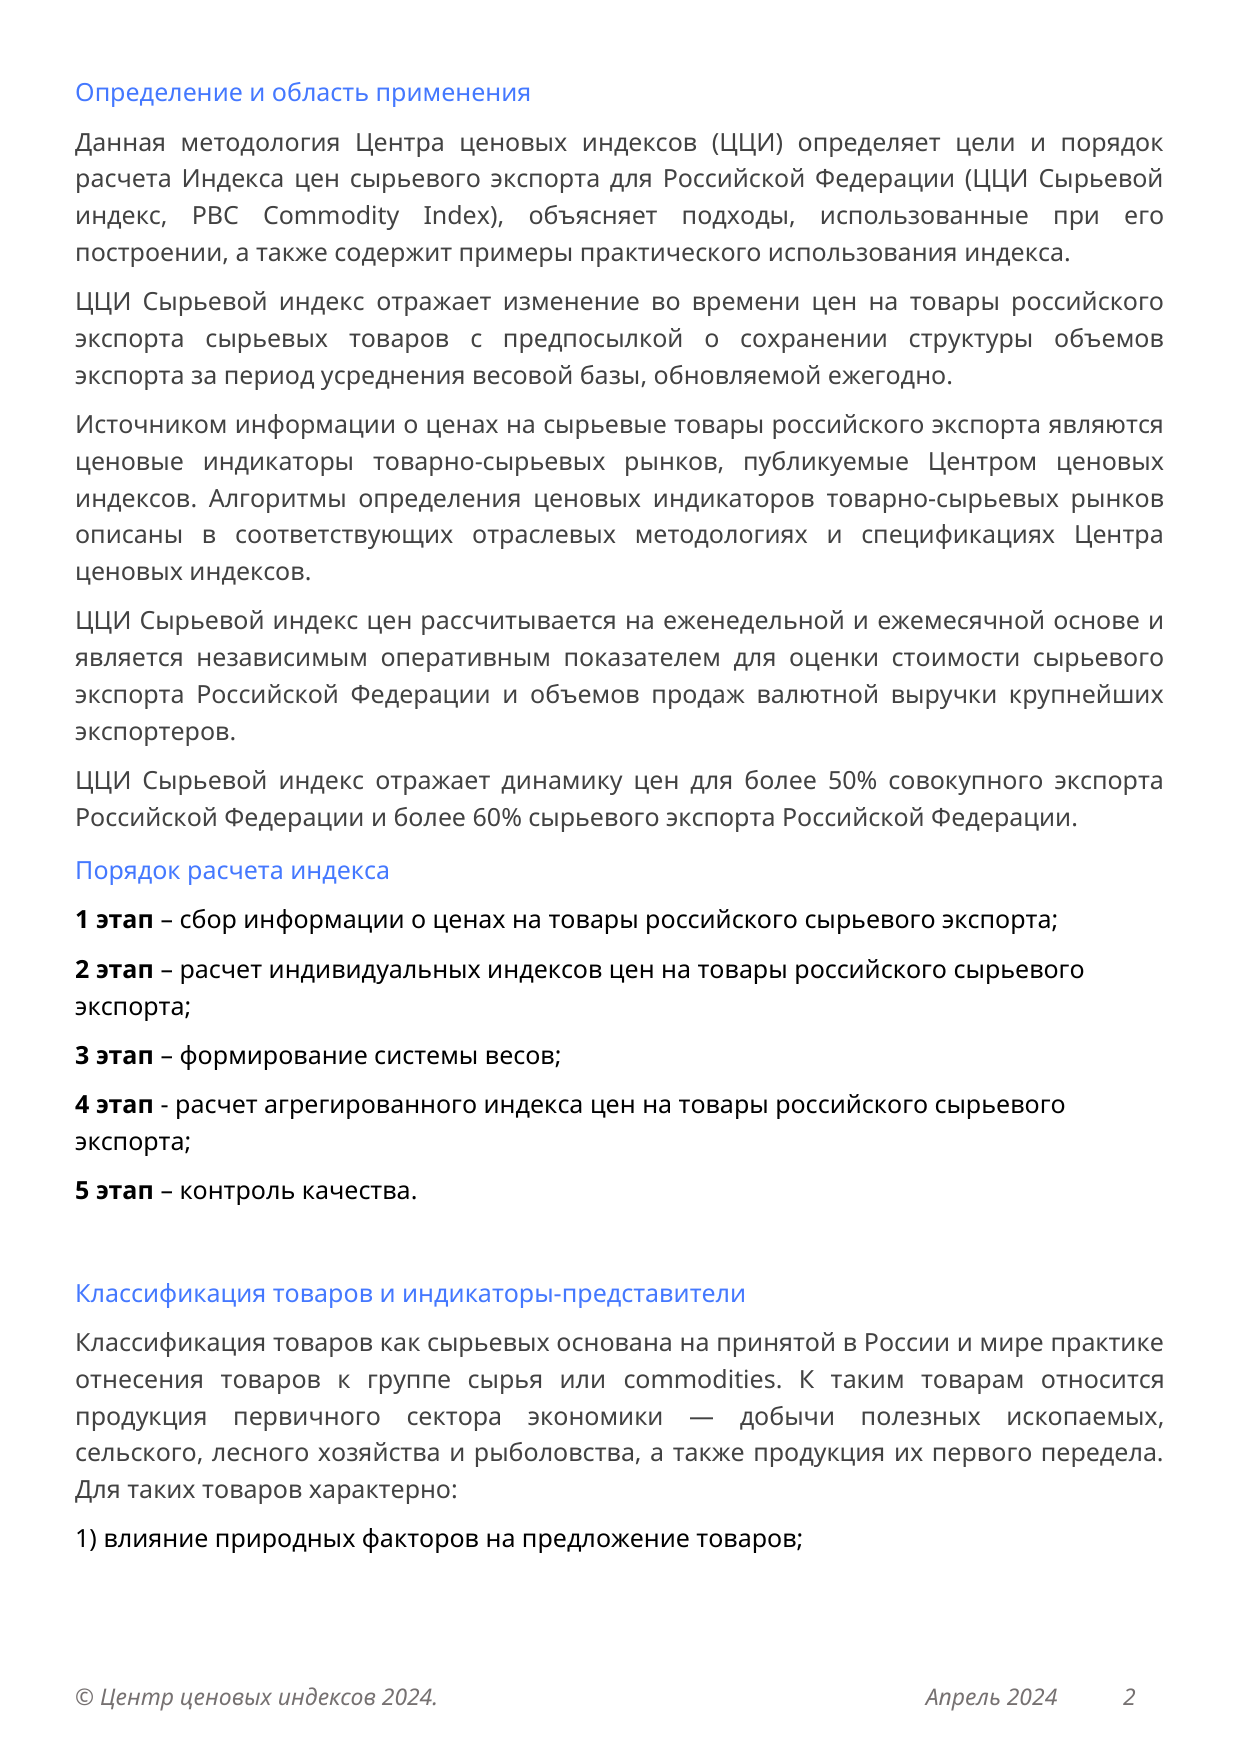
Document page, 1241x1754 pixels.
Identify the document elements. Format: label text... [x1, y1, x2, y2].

text ЦЦИ Сырьевой индекс отражает изменение во времени цен на товары российского экспорта сырьевых товаров с предпосылкой о сохранении структуры объемов экспорта за период усреднения весовой базы, обновляемой ежегодно. [75, 284, 1165, 391]
subtitle Классификация товаров и индикаторы-представители [75, 1275, 1165, 1309]
subtitle Определение и область применения [75, 75, 1165, 109]
text 3 этап – формирование системы весов; [75, 1037, 1165, 1071]
text 1) влияние природных факторов на предложение товаров; [75, 1521, 1165, 1555]
subtitle Порядок расчета индекса [75, 853, 1165, 887]
text 2 этап – расчет индивидуальных индексов цен на товары российского сырьевого экспорта; [75, 951, 1165, 1022]
text ЦЦИ Сырьевой индекс цен рассчитывается на еженедельной и ежемесячной основе и является независимым оперативным показателем для оценки стоимости сырьевого экспорта Российской Федерации и объемов продаж валютной выручки крупнейших экспортеров. [75, 603, 1165, 747]
text 5 этап – контроль качества. [75, 1173, 1165, 1207]
text Данная методология Центра ценовых индексов (ЦЦИ) определяет цели и порядок расчета Индекса цен сырьевого экспорта для Российской Федерации (ЦЦИ Сырьевой индекс, PBC Commodity Index), объясняет подходы, использованные при его построении, а также содержит примеры практического использования индекса. [75, 124, 1165, 269]
text Источником информации о ценах на сырьевые товары российского экспорта являются ценовые индикаторы товарно-сырьевых рынков, публикуемые Центром ценовых индексов. Алгоритмы определения ценовых индикаторов товарно-сырьевых рынков описаны в соответствующих отраслевых методологиях и спецификациях Центра ценовых индексов. [75, 407, 1165, 588]
text Классификация товаров как сырьевых основана на принятой в России и мире практике отнесения товаров к группе сырья или commodities. К таким товарам относится продукция первичного сектора экономики — добычи полезных ископаемых, сельского, лесного хозяйства и рыболовства, а также продукция их первого передела. Для таких товаров характерно: [75, 1325, 1165, 1506]
text 1 этап – сбор информации о ценах на товары российского сырьевого экспорта; [75, 902, 1165, 936]
text 4 этап - расчет агрегированного индекса цен на товары российского сырьевого экспорта; [75, 1087, 1165, 1157]
text ЦЦИ Сырьевой индекс отражает динамику цен для более 50% совокупного экспорта Российской Федерации и более 60% сырьевого экспорта Российской Федерации. [75, 763, 1165, 833]
